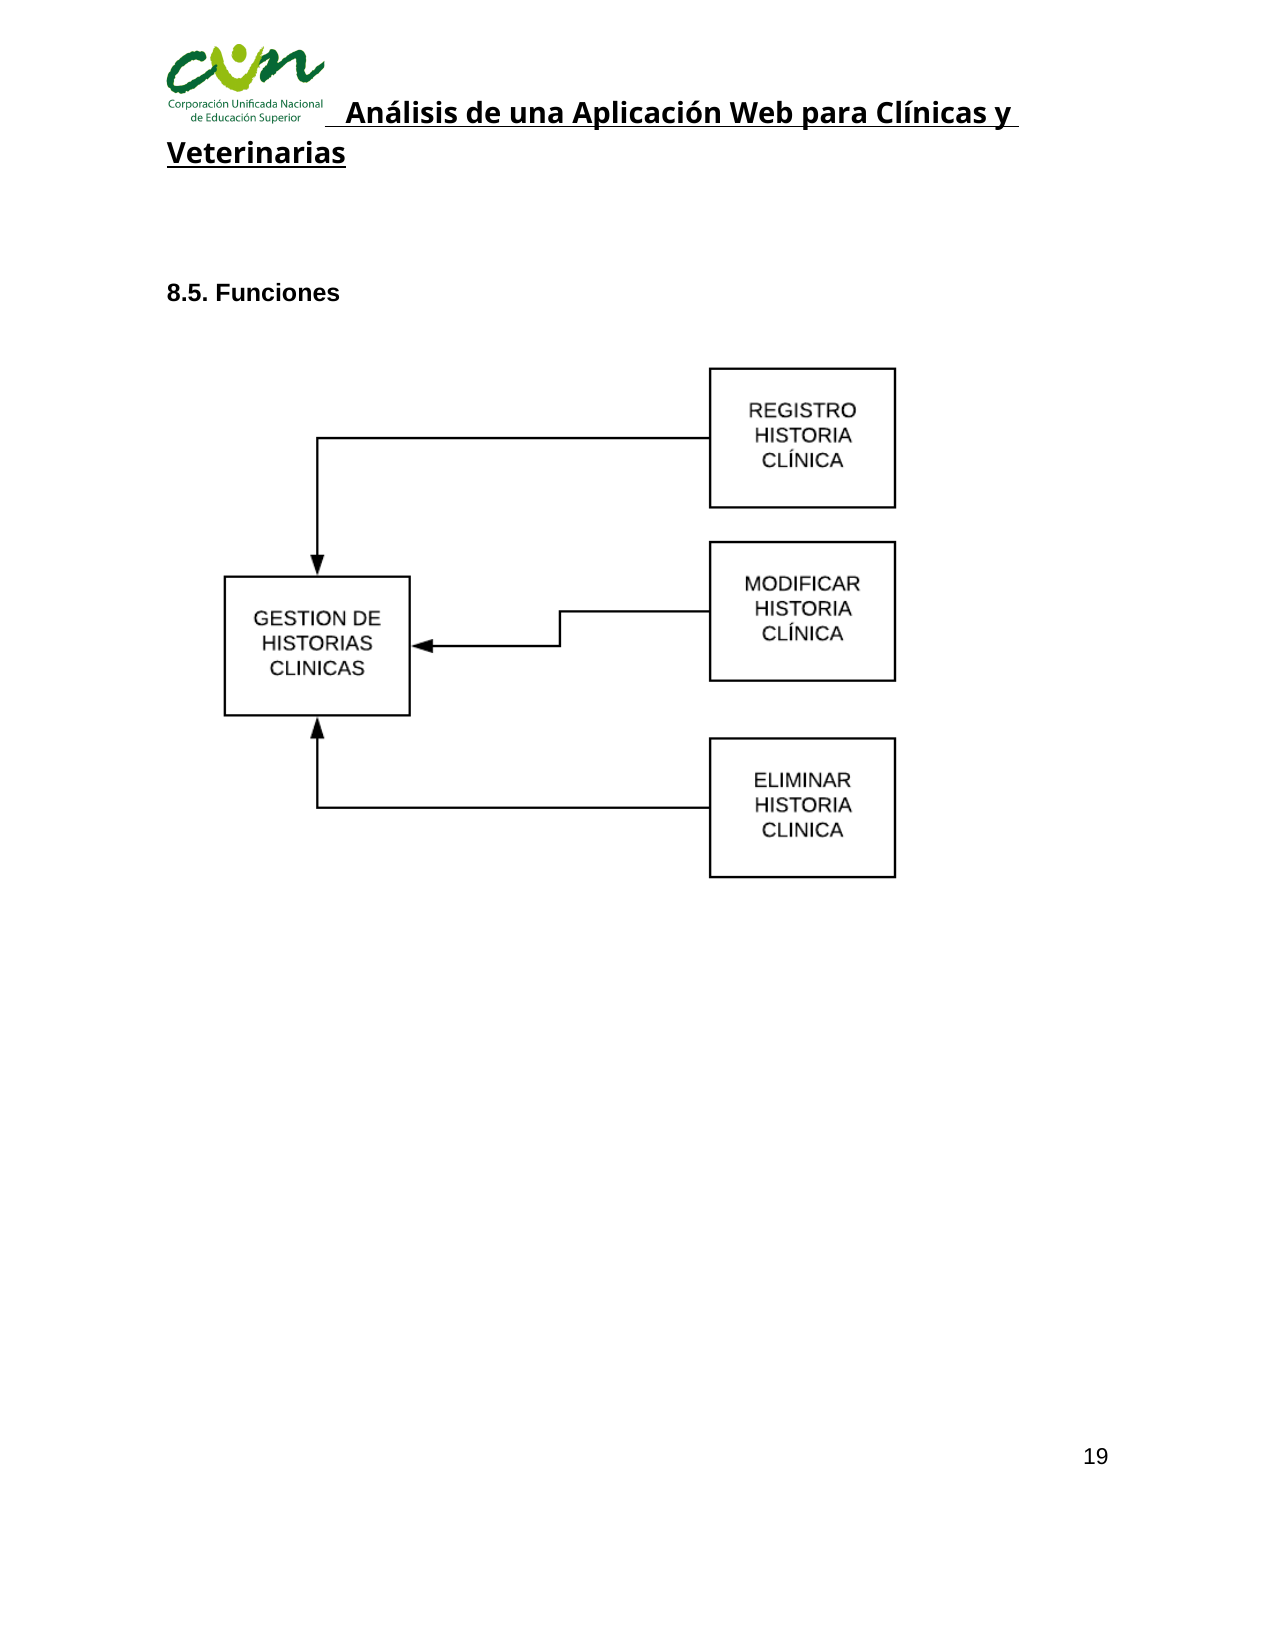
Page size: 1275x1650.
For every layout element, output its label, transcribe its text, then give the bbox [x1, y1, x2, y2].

subtitle 8.5. Funciones [167, 278, 1108, 306]
picture [166, 44, 325, 124]
picture [166, 318, 954, 928]
